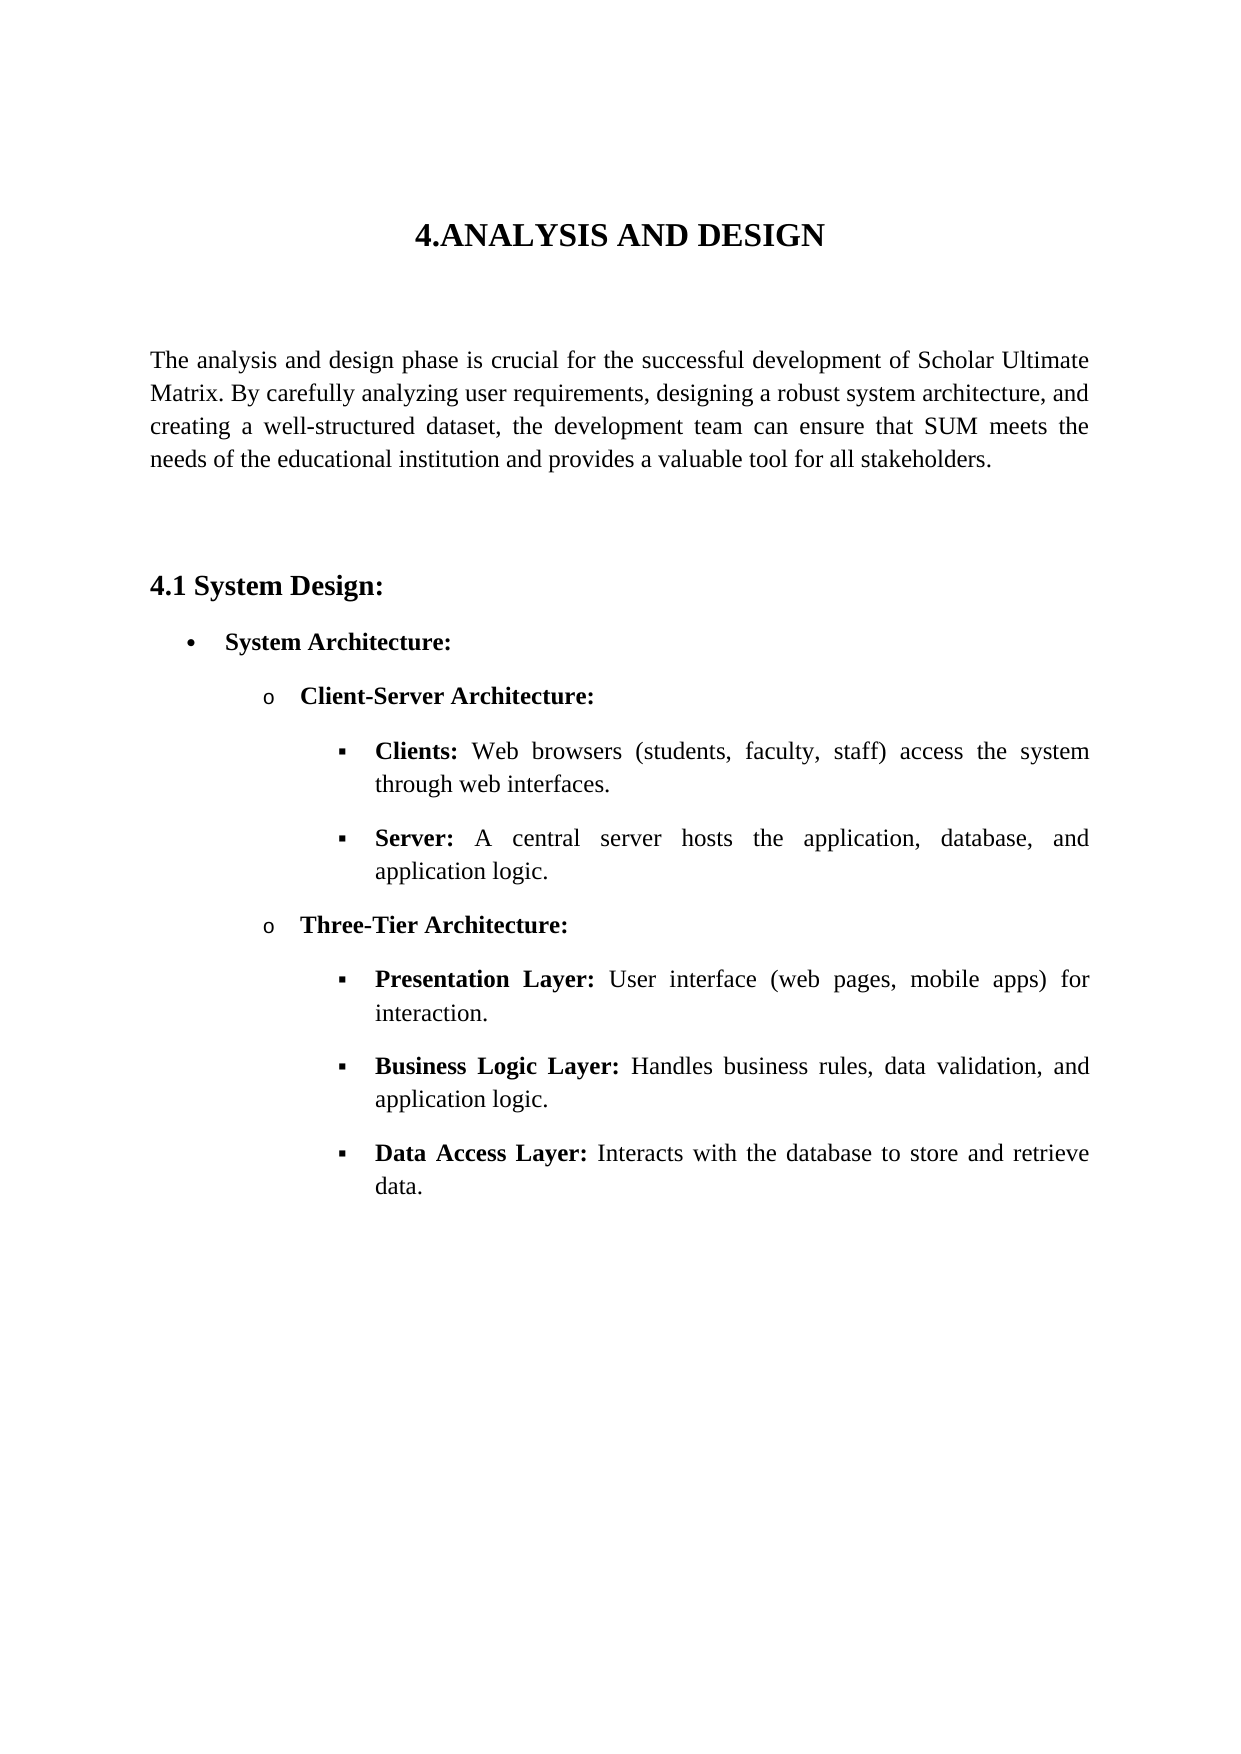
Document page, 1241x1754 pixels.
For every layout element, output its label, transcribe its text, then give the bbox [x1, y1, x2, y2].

list Server: A central server hosts the application, database, and application logic. [337, 823, 1090, 885]
text 4.1 System Design: [150, 568, 1090, 602]
list System Architecture: [187, 627, 1090, 656]
list Three-Tier Architecture: [262, 910, 1090, 939]
list Presentation Layer: User interface (web pages, mobile apps) for interaction. [337, 964, 1090, 1026]
list Business Logic Layer: Handles business rules, data validation, and application logic. [337, 1051, 1090, 1113]
list Data Access Layer: Interacts with the database to store and retrieve data. [337, 1138, 1090, 1200]
list Clients: Web browsers (students, faculty, staff) access the system through web interfaces. [337, 736, 1090, 798]
text The analysis and design phase is crucial for the successful development of Scholar Ultimate Matrix. By carefully analyzing user requirements, designing a robust system architecture, and creating a well-structured dataset, the development team can ensure that SUM meets the needs of the educational institution and provides a valuable tool for all stakeholders. [150, 345, 1090, 472]
text 4.ANALYSIS AND DESIGN [150, 215, 1090, 253]
list Client-Server Architecture: [262, 681, 1090, 711]
